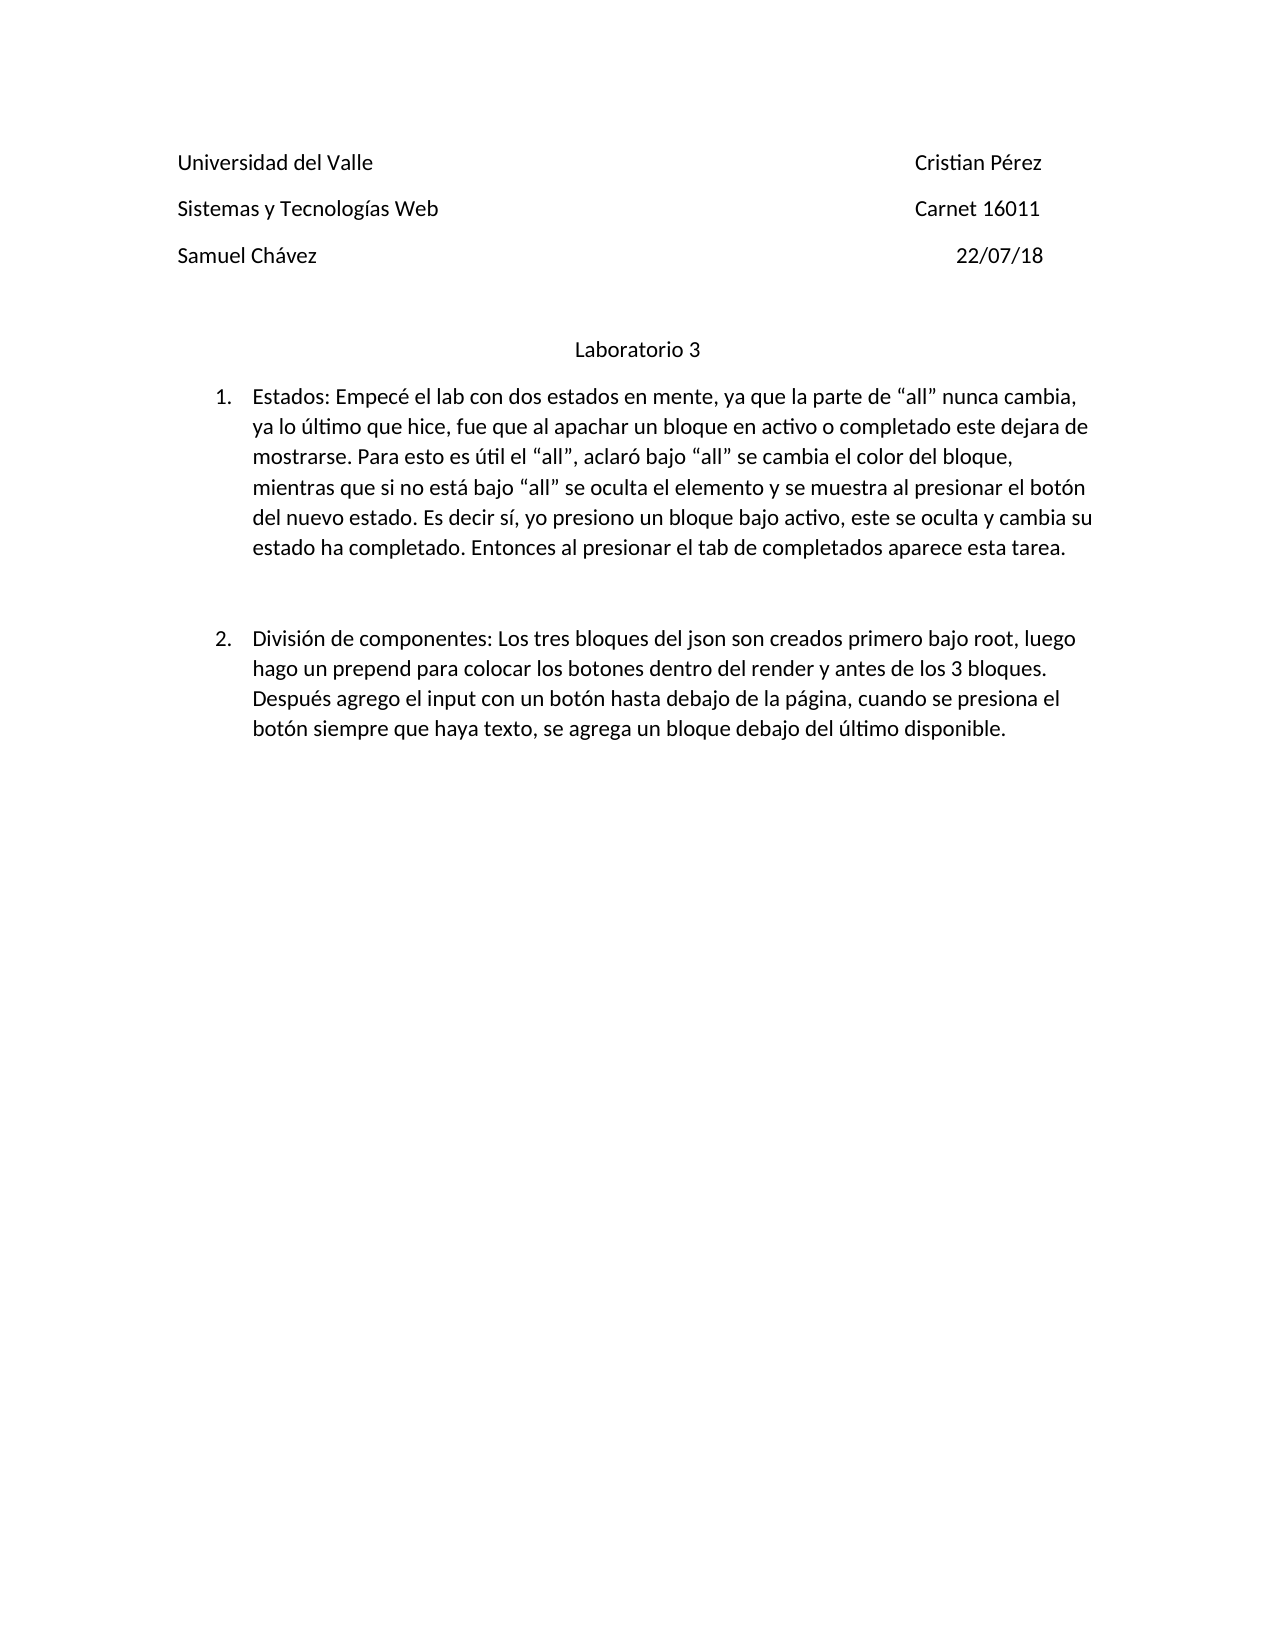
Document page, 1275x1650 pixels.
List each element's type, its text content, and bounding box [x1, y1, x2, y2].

text Universidad del Valle Cristian Pérez [177, 148, 1098, 176]
text Laboratorio 3 [177, 335, 1098, 363]
list Estados: Empecé el lab con dos estados en mente, ya que la parte de “all” nunca cambia, ya lo último que hice, fue que al apachar un bloque en activo o completado este dejara de mostrarse. Para esto es útil el “all”, aclaró bajo “all” se cambia el color del bloque, mientras que si no está bajo “all” se oculta el elemento y se muestra al presionar el botón del nuevo estado. Es decir sí, yo presiono un bloque bajo activo, este se oculta y cambia su estado ha completado. Entonces al presionar el tab de completados aparece esta tarea. [215, 382, 1098, 561]
list División de componentes: Los tres bloques del json son creados primero bajo root, luego hago un prepend para colocar los botones dentro del render y antes de los 3 bloques. Después agrego el input con un botón hasta debajo de la página, cuando se presiona el botón siempre que haya texto, se agrega un bloque debajo del último disponible. [215, 624, 1098, 742]
text Sistemas y Tecnologías Web Carnet 16011 [177, 194, 1098, 222]
text Samuel Chávez 22/07/18 [177, 241, 1098, 269]
